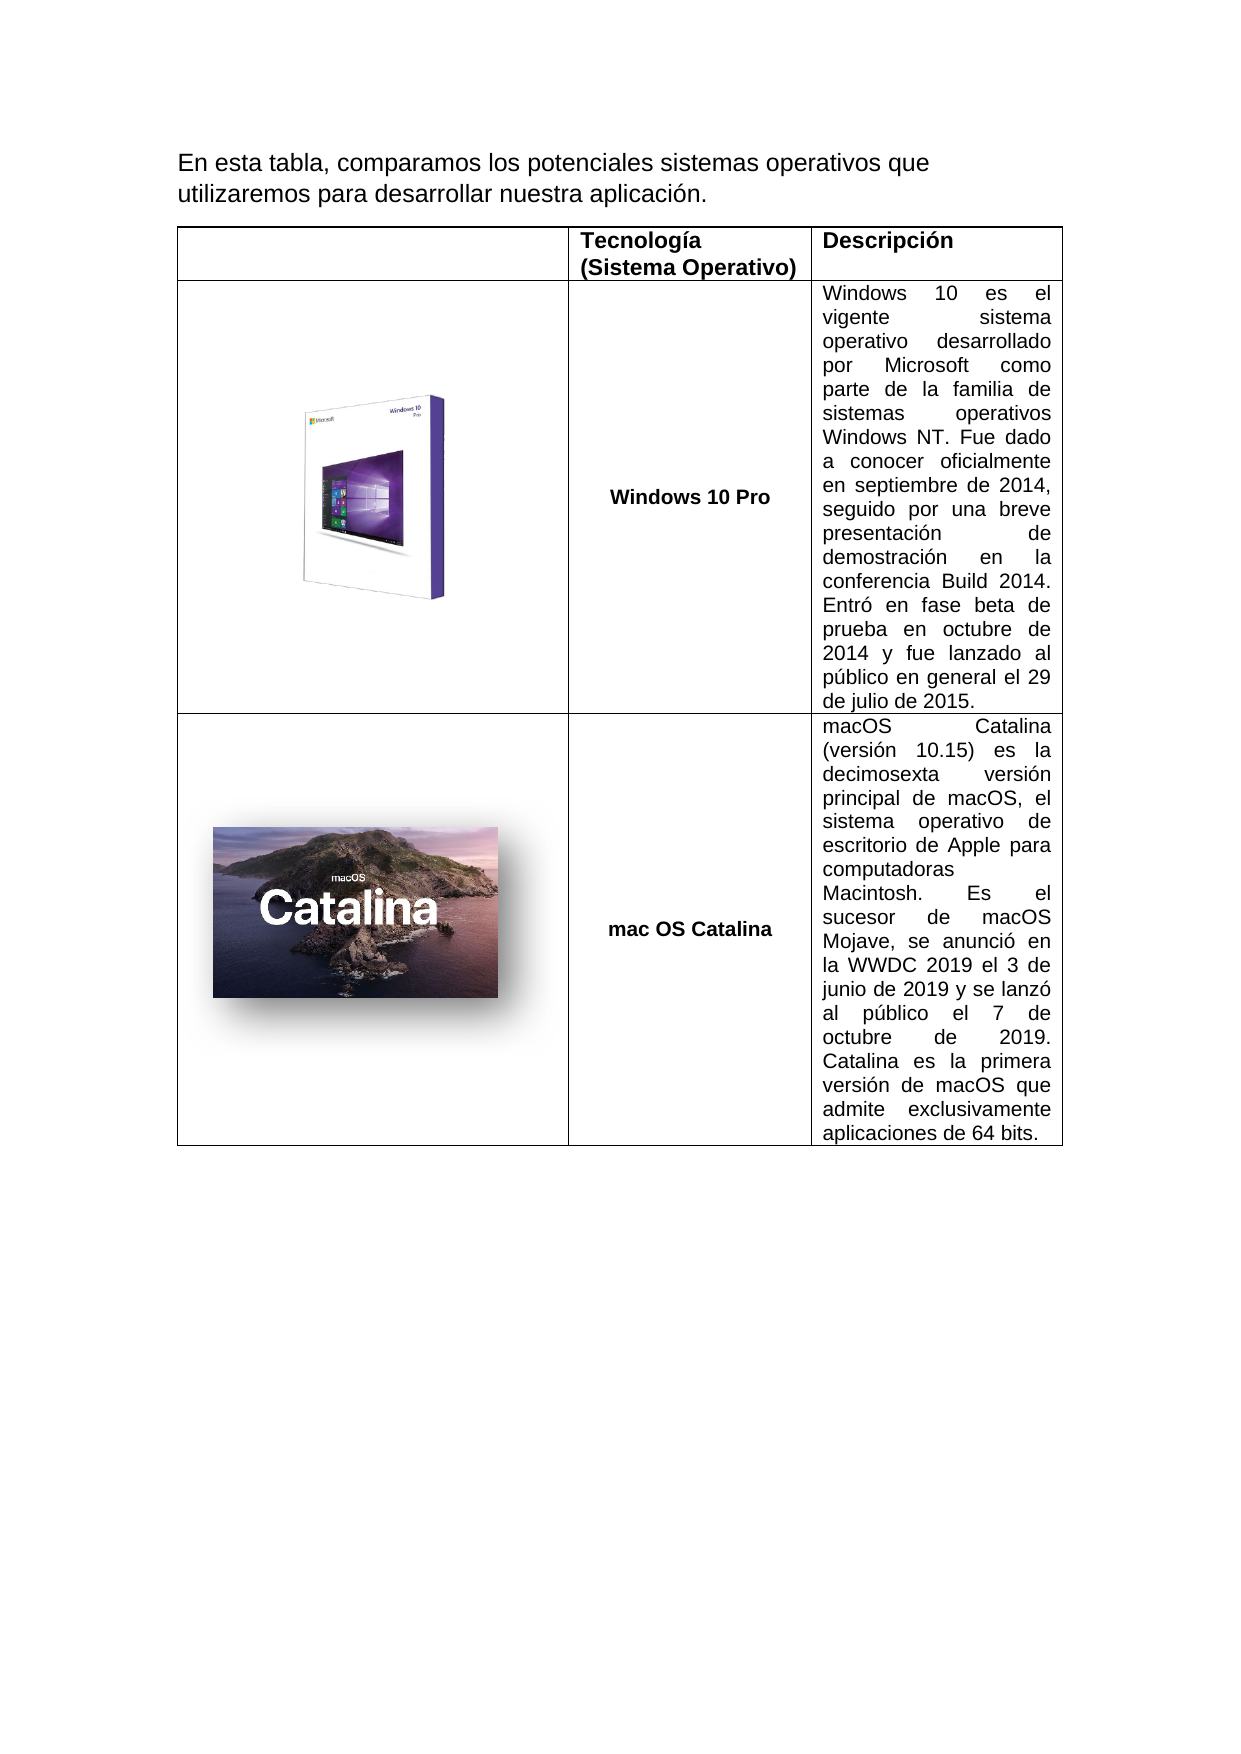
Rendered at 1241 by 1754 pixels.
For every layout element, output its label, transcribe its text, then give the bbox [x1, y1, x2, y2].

table_cell Windows 10 Pro [569, 281, 811, 712]
table_cell [178, 714, 568, 1145]
table_header Descripción [812, 228, 1062, 280]
picture [271, 394, 476, 600]
text En esta tabla, comparamos los potenciales sistemas operativos que utilizaremos para desarrollar nuestra aplicación. [177, 148, 1063, 207]
table_header Tecnología (Sistema Operativo) [569, 228, 811, 280]
table_cell macOS Catalina (versión 10.15) es la decimosexta versión principal de macOS, el sistema operativo de escritorio de Apple para computadoras Macintosh. Es el sucesor de macOS Mojave, se anunció en la WWDC 2019 el 3 de junio de 2019 y se lanzó al público el 7 de octubre de 2019. Catalina es la primera versión de macOS que admite exclusivamente aplicaciones de 64 bits. [812, 714, 1062, 1145]
table_cell Windows 10 es el vigente sistema operativo desarrollado por Microsoft como parte de la familia de sistemas operativos Windows NT.​ Fue dado a conocer oficialmente en septiembre de 2014, seguido por una breve presentación de demostración en la conferencia Build 2014. Entró en fase beta de prueba en octubre de 2014 y fue lanzado al público en general el 29 de julio de 2015. [812, 281, 1062, 712]
table_header [178, 228, 568, 280]
picture [213, 827, 498, 998]
table_cell [178, 281, 568, 712]
table_cell mac OS Catalina [569, 714, 811, 1145]
